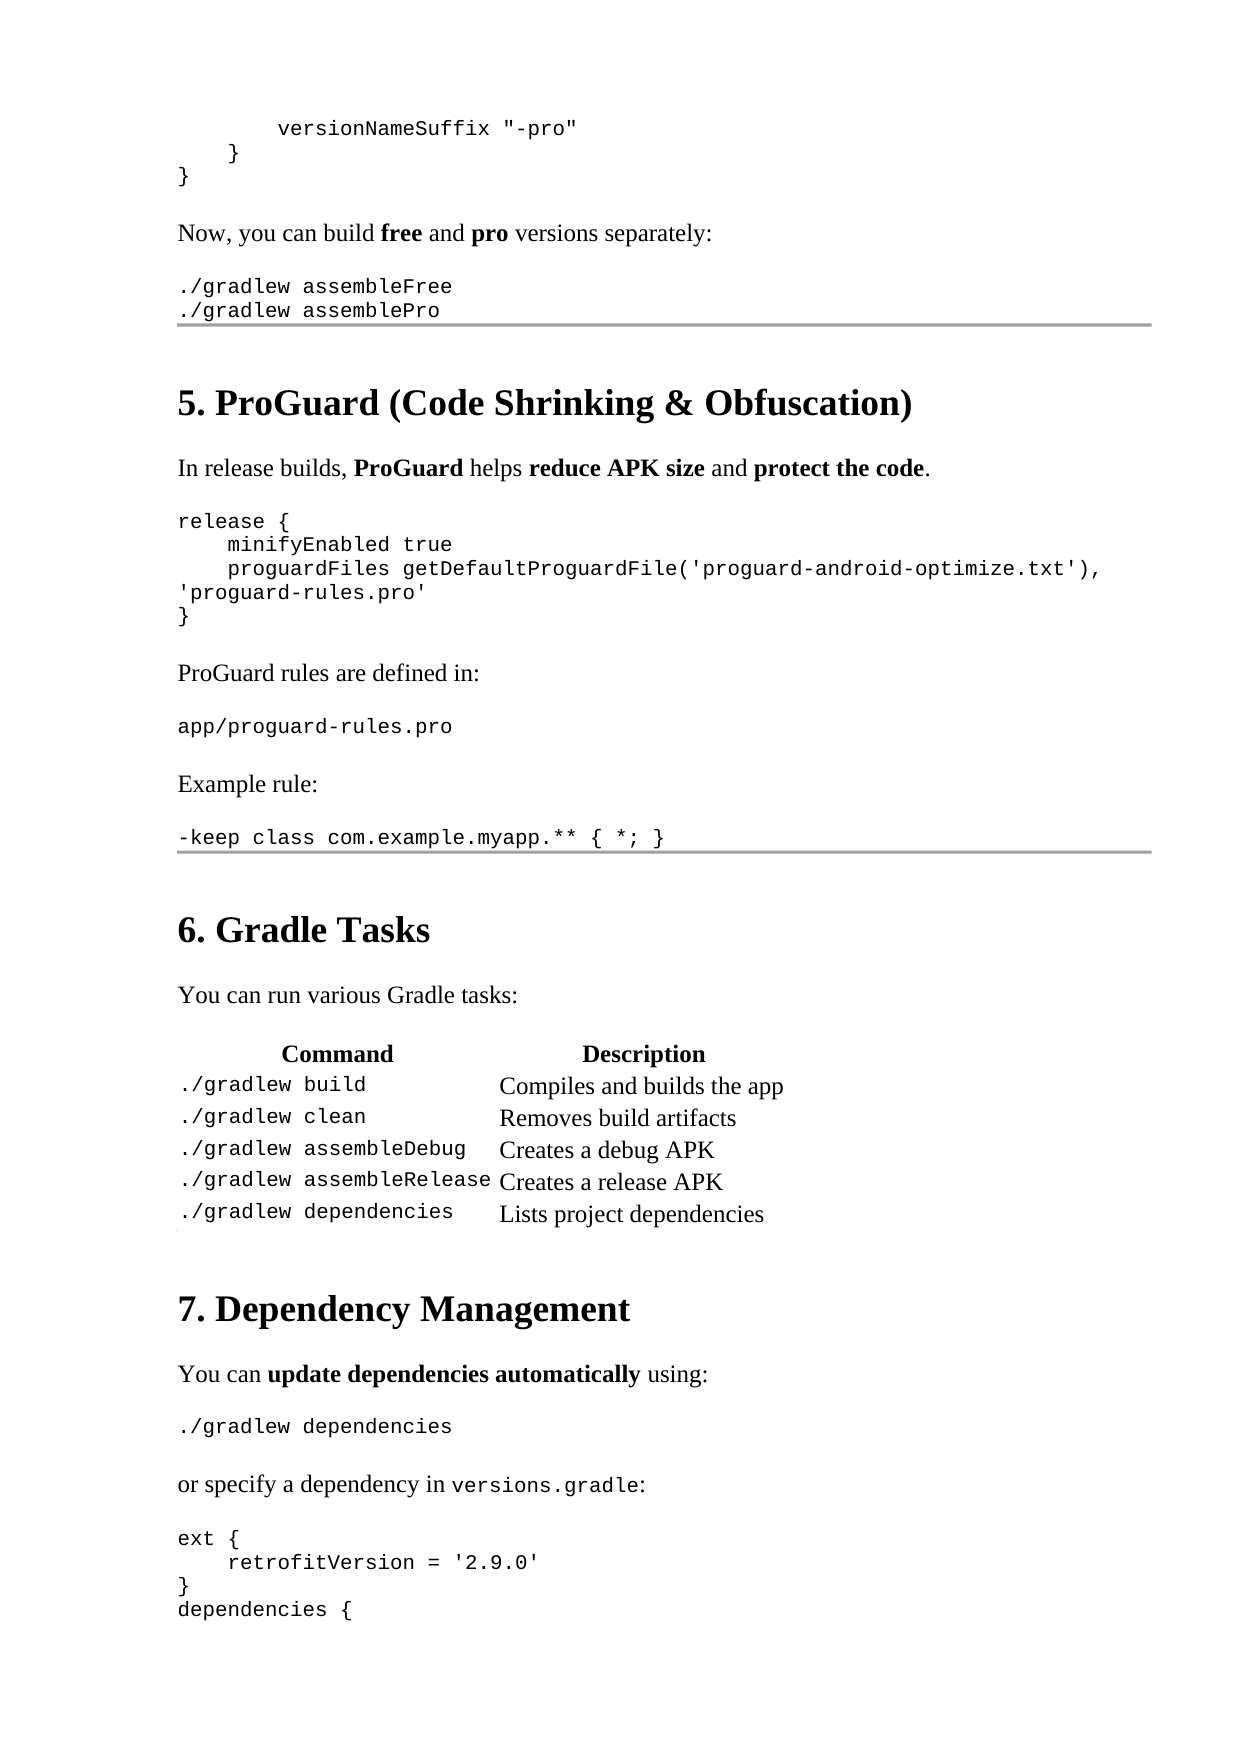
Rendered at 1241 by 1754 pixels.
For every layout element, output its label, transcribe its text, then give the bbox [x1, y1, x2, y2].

text } [177, 165, 1152, 189]
text ext { [177, 1528, 1152, 1552]
text ./gradlew assemblePro [177, 300, 1152, 323]
table_cell ./gradlew assembleDebug [177, 1134, 498, 1165]
table_header Command [177, 1038, 498, 1070]
text ProGuard rules are defined in: [177, 658, 1152, 687]
text Example rule: [177, 769, 1152, 798]
text or specify a dependency in versions.gradle: [177, 1469, 1152, 1499]
text You can update dependencies automatically using: [177, 1359, 1152, 1387]
table_cell Removes build artifacts [498, 1102, 790, 1133]
table_cell Creates a debug APK [498, 1134, 790, 1165]
text proguardFiles getDefaultProguardFile('proguard-android-optimize.txt'), 'proguard-rules.pro' [177, 558, 1152, 605]
text 5. ProGuard (Code Shrinking & Obfuscation) [177, 381, 1152, 424]
text You can run various Gradle tasks: [177, 980, 1152, 1009]
text In release builds, ProGuard helps reduce APK size and protect the code. [177, 453, 1152, 482]
table_cell Lists project dependencies [498, 1197, 790, 1229]
text ./gradlew assembleFree [177, 276, 1152, 300]
text ./gradlew dependencies [177, 1417, 1152, 1440]
text } [177, 605, 1152, 629]
table_header Description [498, 1038, 790, 1070]
text 7. Dependency Management [177, 1286, 1152, 1329]
table_cell ./gradlew assembleRelease [177, 1165, 498, 1197]
text release { [177, 511, 1152, 534]
table_cell Creates a release APK [498, 1165, 790, 1197]
text } [177, 142, 1152, 165]
text Now, you can build free and pro versions separately: [177, 218, 1152, 247]
text minifyEnabled true [177, 534, 1152, 558]
text app/proguard-rules.pro [177, 716, 1152, 740]
text versionNameSuffix "-pro" [177, 118, 1152, 142]
text 6. Gradle Tasks [177, 908, 1152, 951]
text -keep class com.example.myapp.** { *; } [177, 827, 1152, 850]
text } [177, 1575, 1152, 1599]
table_cell ./gradlew dependencies [177, 1197, 498, 1229]
table_cell ./gradlew build [177, 1070, 498, 1102]
table_cell ./gradlew clean [177, 1102, 498, 1133]
text retrofitVersion = '2.9.0' [177, 1552, 1152, 1575]
text dependencies { [177, 1599, 1152, 1623]
table_cell Compiles and builds the app [498, 1070, 790, 1102]
